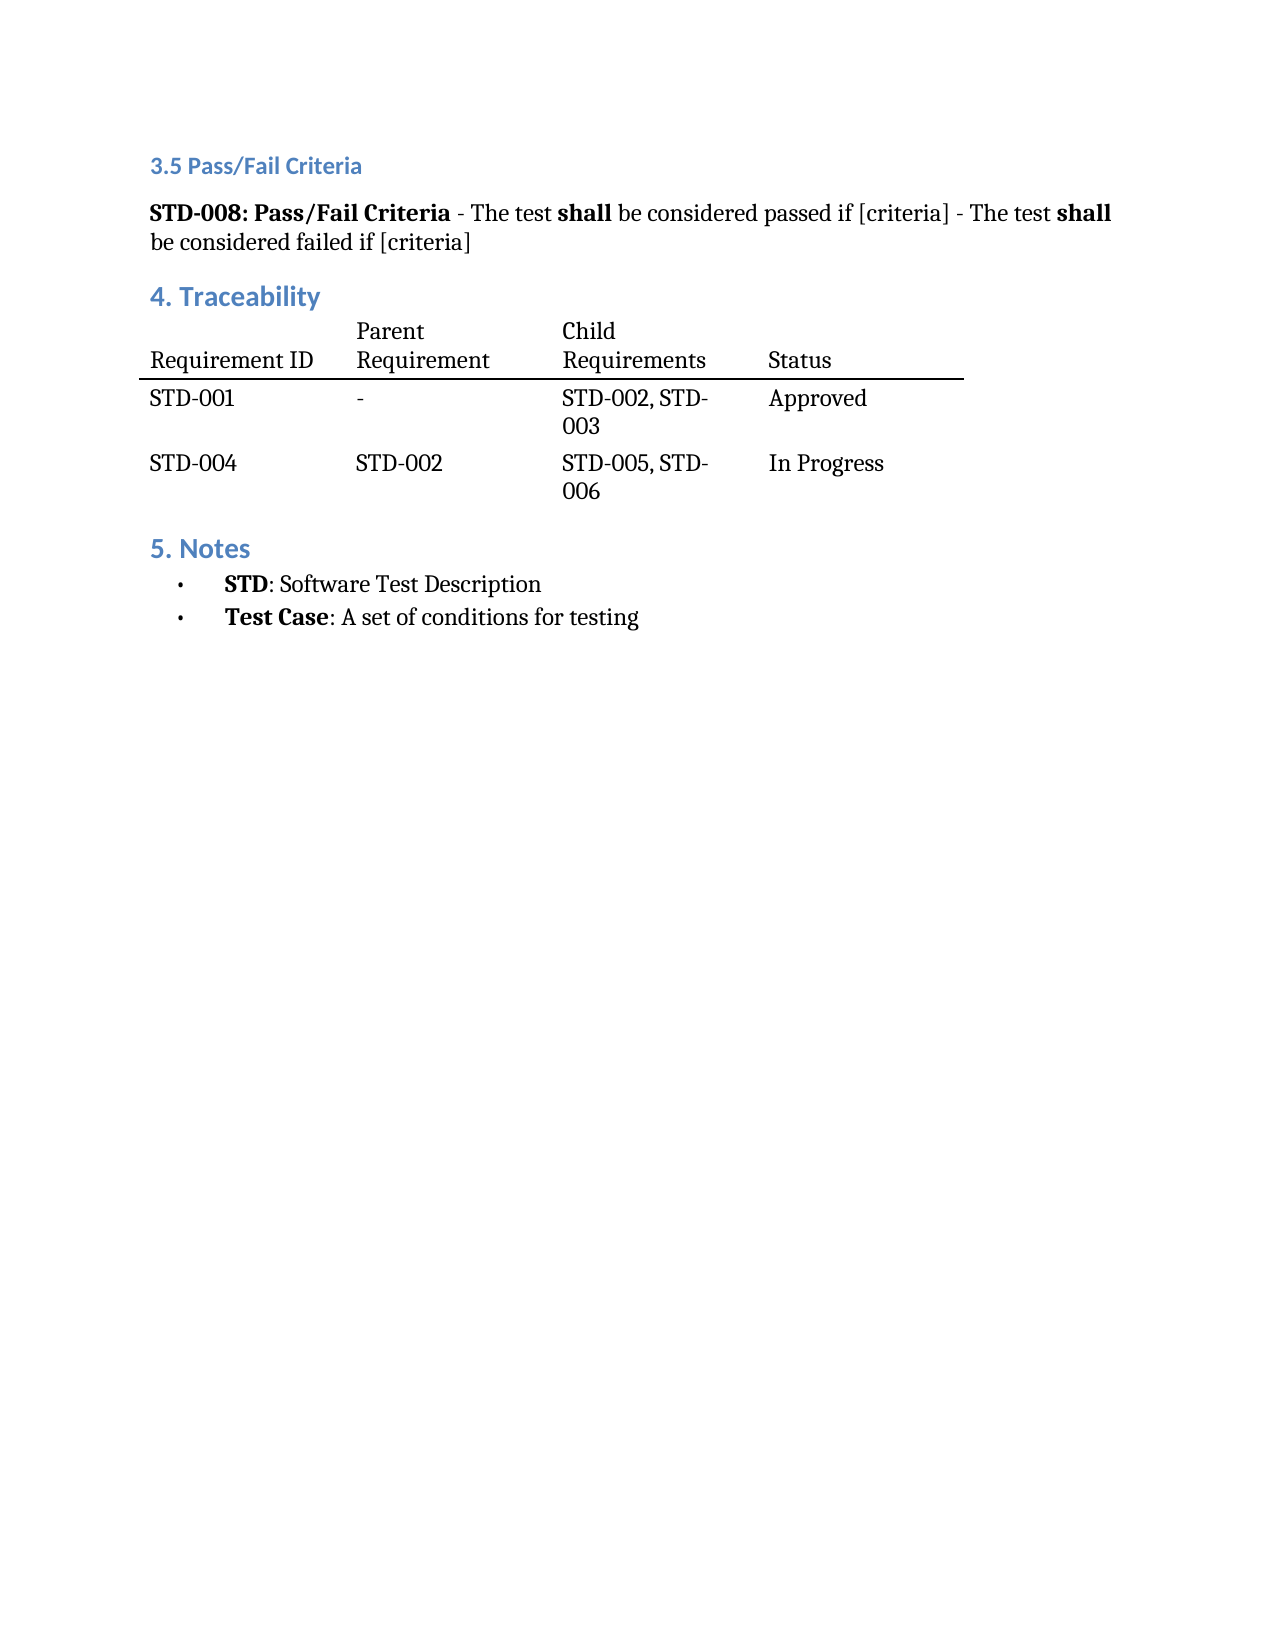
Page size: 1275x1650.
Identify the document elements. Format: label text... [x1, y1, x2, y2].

subtitle 5. Notes [150, 531, 1125, 566]
table_cell STD-005, STD-006 [551, 445, 757, 510]
list Test Case: A set of conditions for testing [175, 602, 1125, 631]
table_cell STD-002 [345, 445, 551, 510]
table_cell In Progress [758, 445, 964, 510]
list STD: Software Test Description [175, 570, 1125, 599]
table_header Child Requirements [551, 313, 757, 378]
table_cell STD-001 [139, 380, 345, 445]
table_cell STD-004 [139, 445, 345, 510]
table_header Status [758, 313, 964, 378]
table_cell STD-002, STD-003 [551, 380, 757, 445]
table_header Requirement ID [139, 313, 345, 378]
table_cell Approved [758, 380, 964, 445]
table_header Parent Requirement [345, 313, 551, 378]
subtitle 3.5 Pass/Fail Criteria [150, 150, 1125, 181]
table_cell - [345, 380, 551, 445]
text STD-008: Pass/Fail Criteria - The test shall be considered passed if [criteria] - The test shall be considered failed if [criteria] [150, 199, 1125, 257]
subtitle 4. Traceability [150, 278, 1125, 313]
